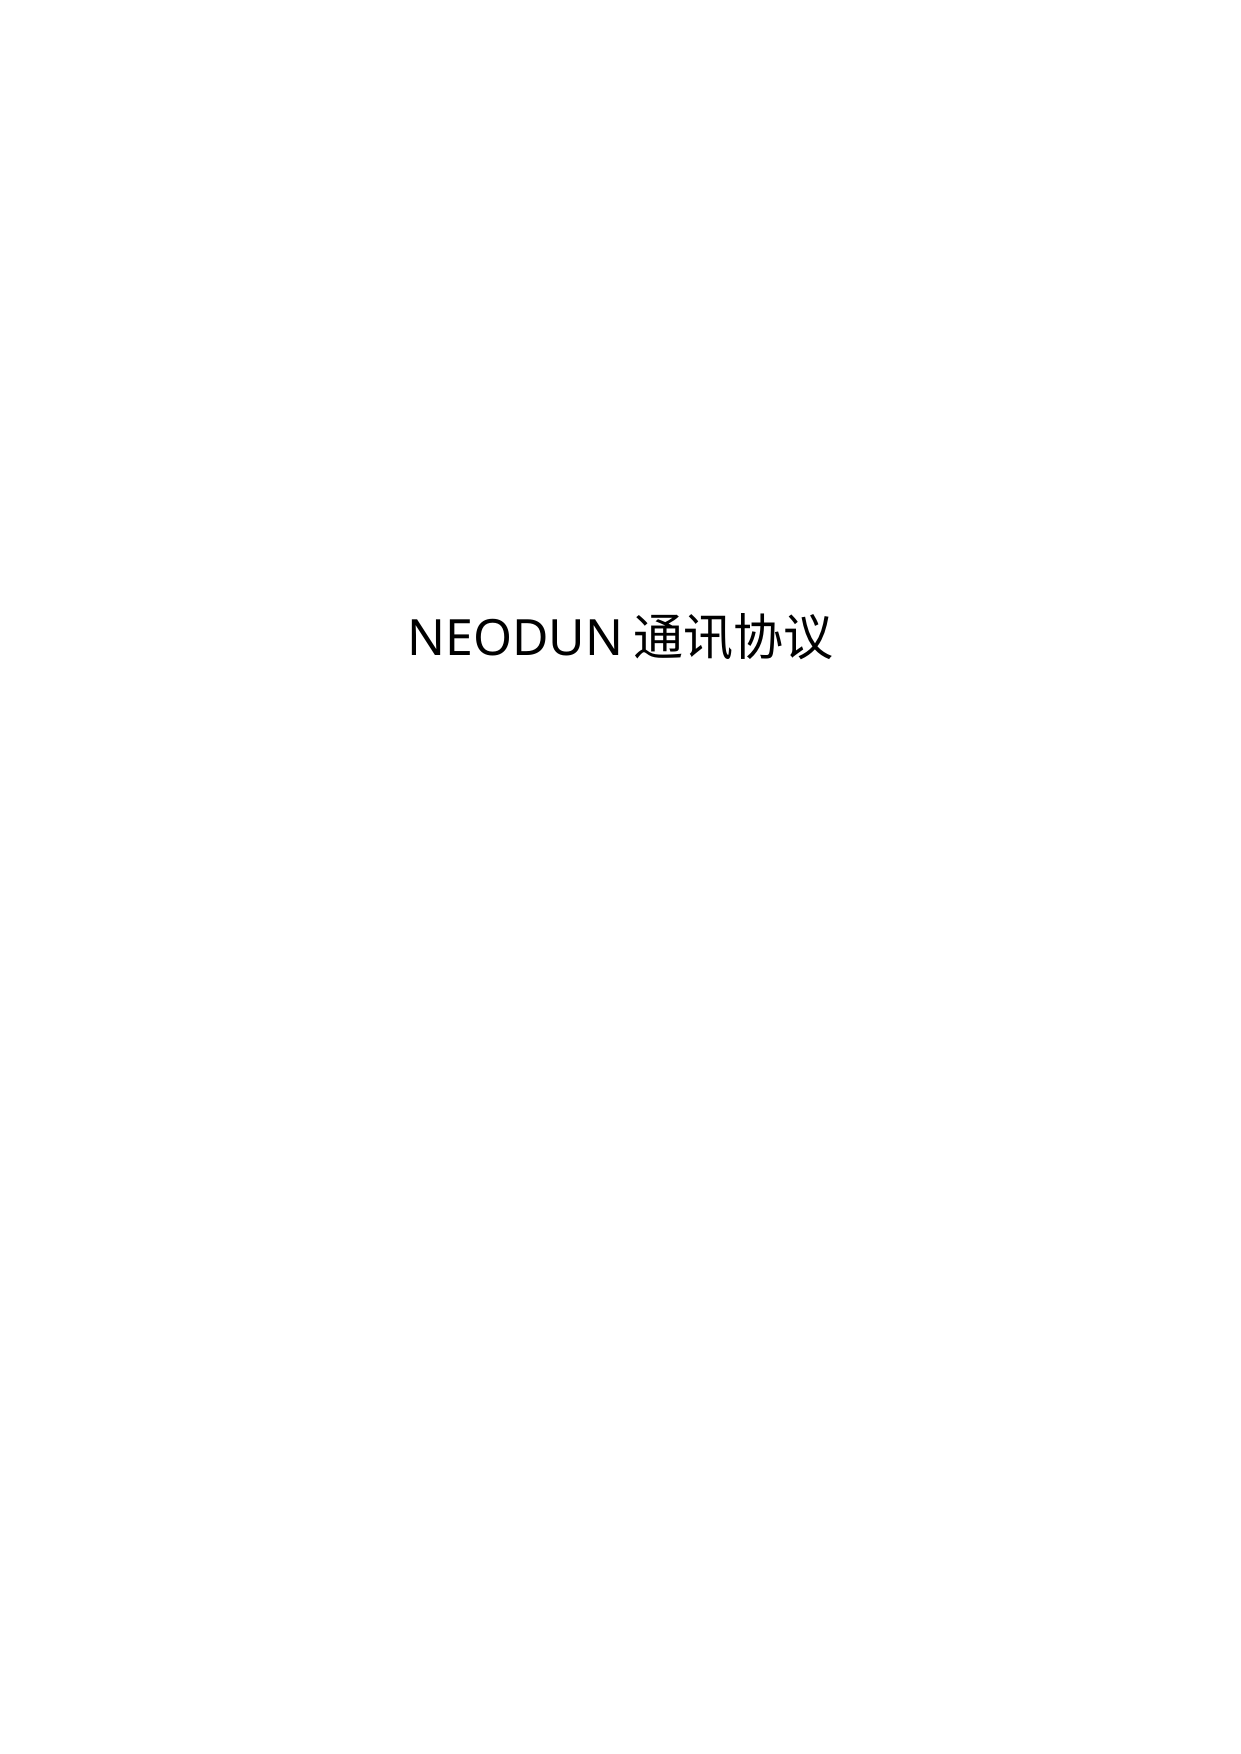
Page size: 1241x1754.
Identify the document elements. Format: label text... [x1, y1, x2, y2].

text NEODUN通讯协议 [187, 584, 1053, 682]
